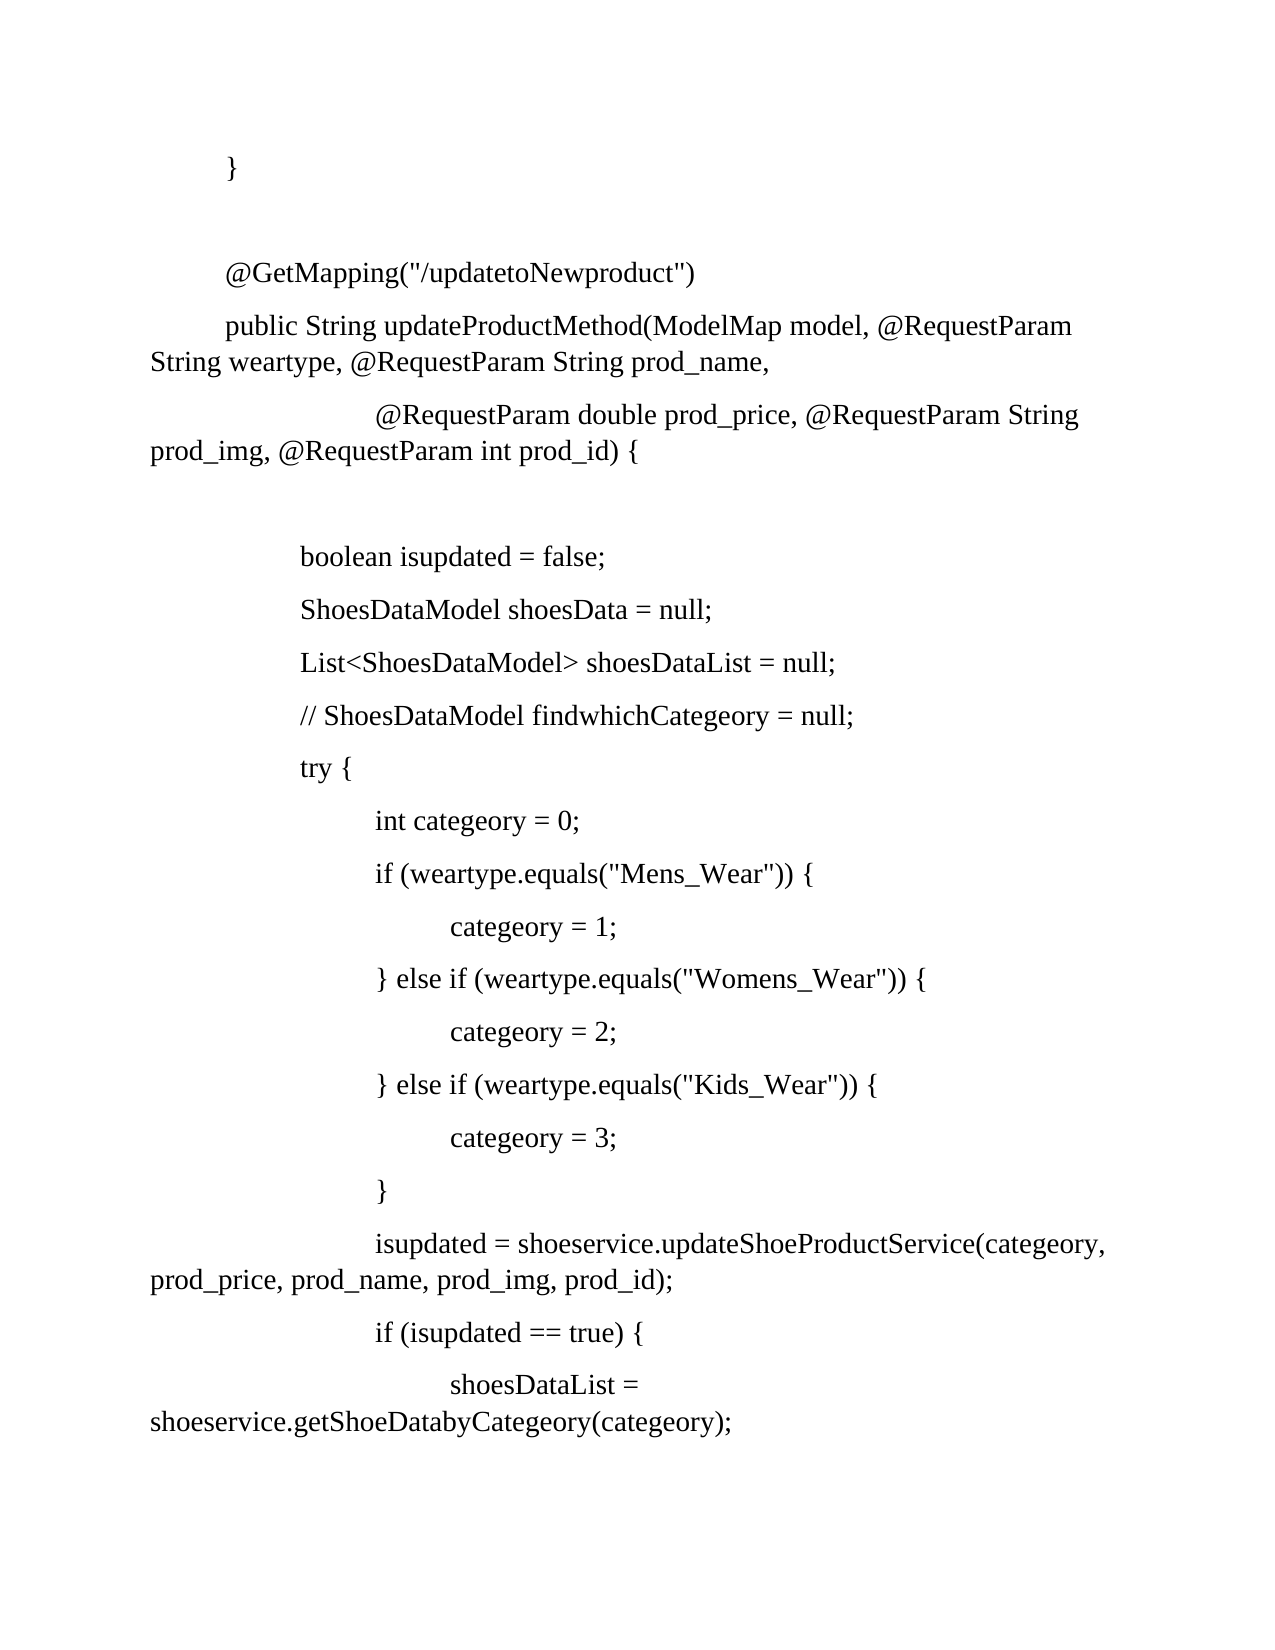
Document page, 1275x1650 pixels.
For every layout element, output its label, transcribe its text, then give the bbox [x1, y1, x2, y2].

text categeory = 3; [150, 1120, 1125, 1154]
text if (weartype.equals("Mens_Wear")) { [150, 856, 1125, 889]
text shoesDataList = shoeservice.getShoeDatabyCategeory(categeory); [150, 1367, 1125, 1437]
text ShoesDataModel shoesData = null; [150, 592, 1125, 626]
text } [150, 150, 1125, 183]
text isupdated = shoeservice.updateShoeProductService(categeory, prod_price, prod_name, prod_img, prod_id); [150, 1226, 1125, 1295]
text public String updateProductMethod(ModelMap model, @RequestParam String weartype, @RequestParam String prod_name, [150, 308, 1125, 378]
text List<ShoesDataModel> shoesDataList = null; [150, 645, 1125, 678]
text } [150, 1173, 1125, 1206]
text if (isupdated == true) { [150, 1315, 1125, 1348]
text categeory = 1; [150, 909, 1125, 942]
text } else if (weartype.equals("Womens_Wear")) { [150, 962, 1125, 995]
text } else if (weartype.equals("Kids_Wear")) { [150, 1067, 1125, 1101]
text // ShoesDataModel findwhichCategeory = null; [150, 698, 1125, 731]
text @GetMapping("/updatetoNewproduct") [150, 256, 1125, 289]
text @RequestParam double prod_price, @RequestParam String prod_img, @RequestParam int prod_id) { [150, 397, 1125, 467]
text boolean isupdated = false; [150, 539, 1125, 573]
text categeory = 2; [150, 1014, 1125, 1048]
text int categeory = 0; [150, 803, 1125, 837]
text try { [150, 750, 1125, 784]
